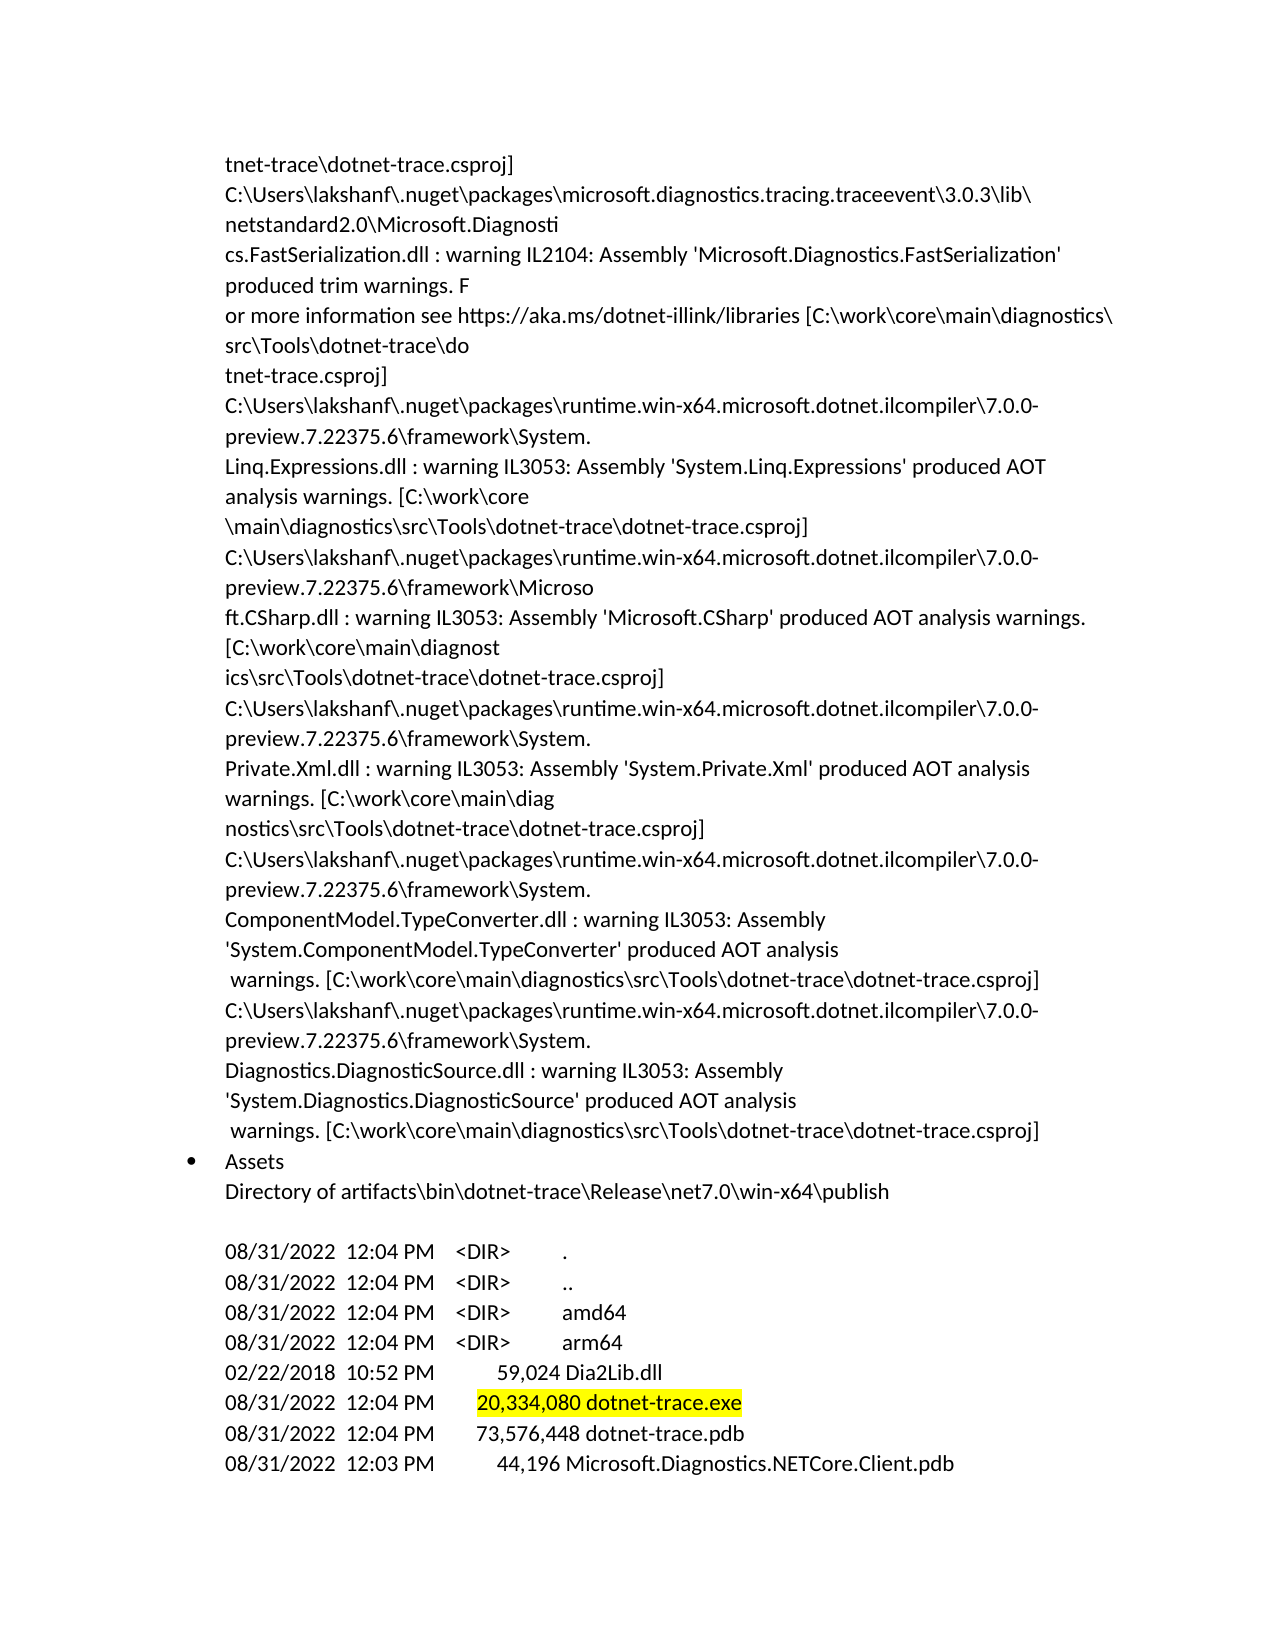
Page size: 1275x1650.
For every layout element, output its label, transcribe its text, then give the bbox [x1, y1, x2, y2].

list 08/31/2022 12:04 PM 73,576,448 dotnet-trace.pdb [225, 1419, 1125, 1447]
list C:\Users\lakshanf\.nuget\packages\microsoft.diagnostics.tracing.traceevent\3.0.3\lib\netstandard2.0\Microsoft.Diagnosti [225, 180, 1125, 238]
list C:\Users\lakshanf\.nuget\packages\runtime.win-x64.microsoft.dotnet.ilcompiler\7.0.0-preview.7.22375.6\framework\System. [225, 996, 1125, 1054]
list Assets [187, 1147, 1125, 1175]
list warnings. [C:\work\core\main\diagnostics\src\Tools\dotnet-trace\dotnet-trace.csproj] [225, 1117, 1125, 1145]
list tnet-trace\dotnet-trace.csproj] [225, 150, 1125, 178]
list Linq.Expressions.dll : warning IL3053: Assembly 'System.Linq.Expressions' produced AOT analysis warnings. [C:\work\core [225, 452, 1125, 510]
list 08/31/2022 12:04 PM 20,334,080 dotnet-trace.exe [225, 1388, 1125, 1417]
list C:\Users\lakshanf\.nuget\packages\runtime.win-x64.microsoft.dotnet.ilcompiler\7.0.0-preview.7.22375.6\framework\Microso [225, 543, 1125, 601]
list Diagnostics.DiagnosticSource.dll : warning IL3053: Assembly 'System.Diagnostics.DiagnosticSource' produced AOT analysis [225, 1056, 1125, 1114]
list 08/31/2022 12:04 PM <DIR> amd64 [225, 1298, 1125, 1326]
list \main\diagnostics\src\Tools\dotnet-trace\dotnet-trace.csproj] [225, 512, 1125, 541]
list 08/31/2022 12:04 PM <DIR> arm64 [225, 1328, 1125, 1356]
list 08/31/2022 12:04 PM <DIR> .. [225, 1268, 1125, 1296]
list 08/31/2022 12:04 PM <DIR> . [225, 1237, 1125, 1266]
list ComponentModel.TypeConverter.dll : warning IL3053: Assembly 'System.ComponentModel.TypeConverter' produced AOT analysis [225, 905, 1125, 963]
list cs.FastSerialization.dll : warning IL2104: Assembly 'Microsoft.Diagnostics.FastSerialization' produced trim warnings. F [225, 241, 1125, 299]
list warnings. [C:\work\core\main\diagnostics\src\Tools\dotnet-trace\dotnet-trace.csproj] [225, 966, 1125, 994]
list Directory of artifacts\bin\dotnet-trace\Release\net7.0\win-x64\publish [225, 1177, 1125, 1205]
list ics\src\Tools\dotnet-trace\dotnet-trace.csproj] [225, 663, 1125, 692]
list C:\Users\lakshanf\.nuget\packages\runtime.win-x64.microsoft.dotnet.ilcompiler\7.0.0-preview.7.22375.6\framework\System. [225, 392, 1125, 450]
list nostics\src\Tools\dotnet-trace\dotnet-trace.csproj] [225, 814, 1125, 843]
list or more information see https://aka.ms/dotnet-illink/libraries [C:\work\core\main\diagnostics\src\Tools\dotnet-trace\do [225, 301, 1125, 359]
list C:\Users\lakshanf\.nuget\packages\runtime.win-x64.microsoft.dotnet.ilcompiler\7.0.0-preview.7.22375.6\framework\System. [225, 694, 1125, 752]
list Private.Xml.dll : warning IL3053: Assembly 'System.Private.Xml' produced AOT analysis warnings. [C:\work\core\main\diag [225, 754, 1125, 812]
list 08/31/2022 12:03 PM 44,196 Microsoft.Diagnostics.NETCore.Client.pdb [225, 1449, 1125, 1477]
list 02/22/2018 10:52 PM 59,024 Dia2Lib.dll [225, 1358, 1125, 1386]
list tnet-trace.csproj] [225, 361, 1125, 389]
list C:\Users\lakshanf\.nuget\packages\runtime.win-x64.microsoft.dotnet.ilcompiler\7.0.0-preview.7.22375.6\framework\System. [225, 845, 1125, 903]
list ft.CSharp.dll : warning IL3053: Assembly 'Microsoft.CSharp' produced AOT analysis warnings. [C:\work\core\main\diagnost [225, 603, 1125, 661]
